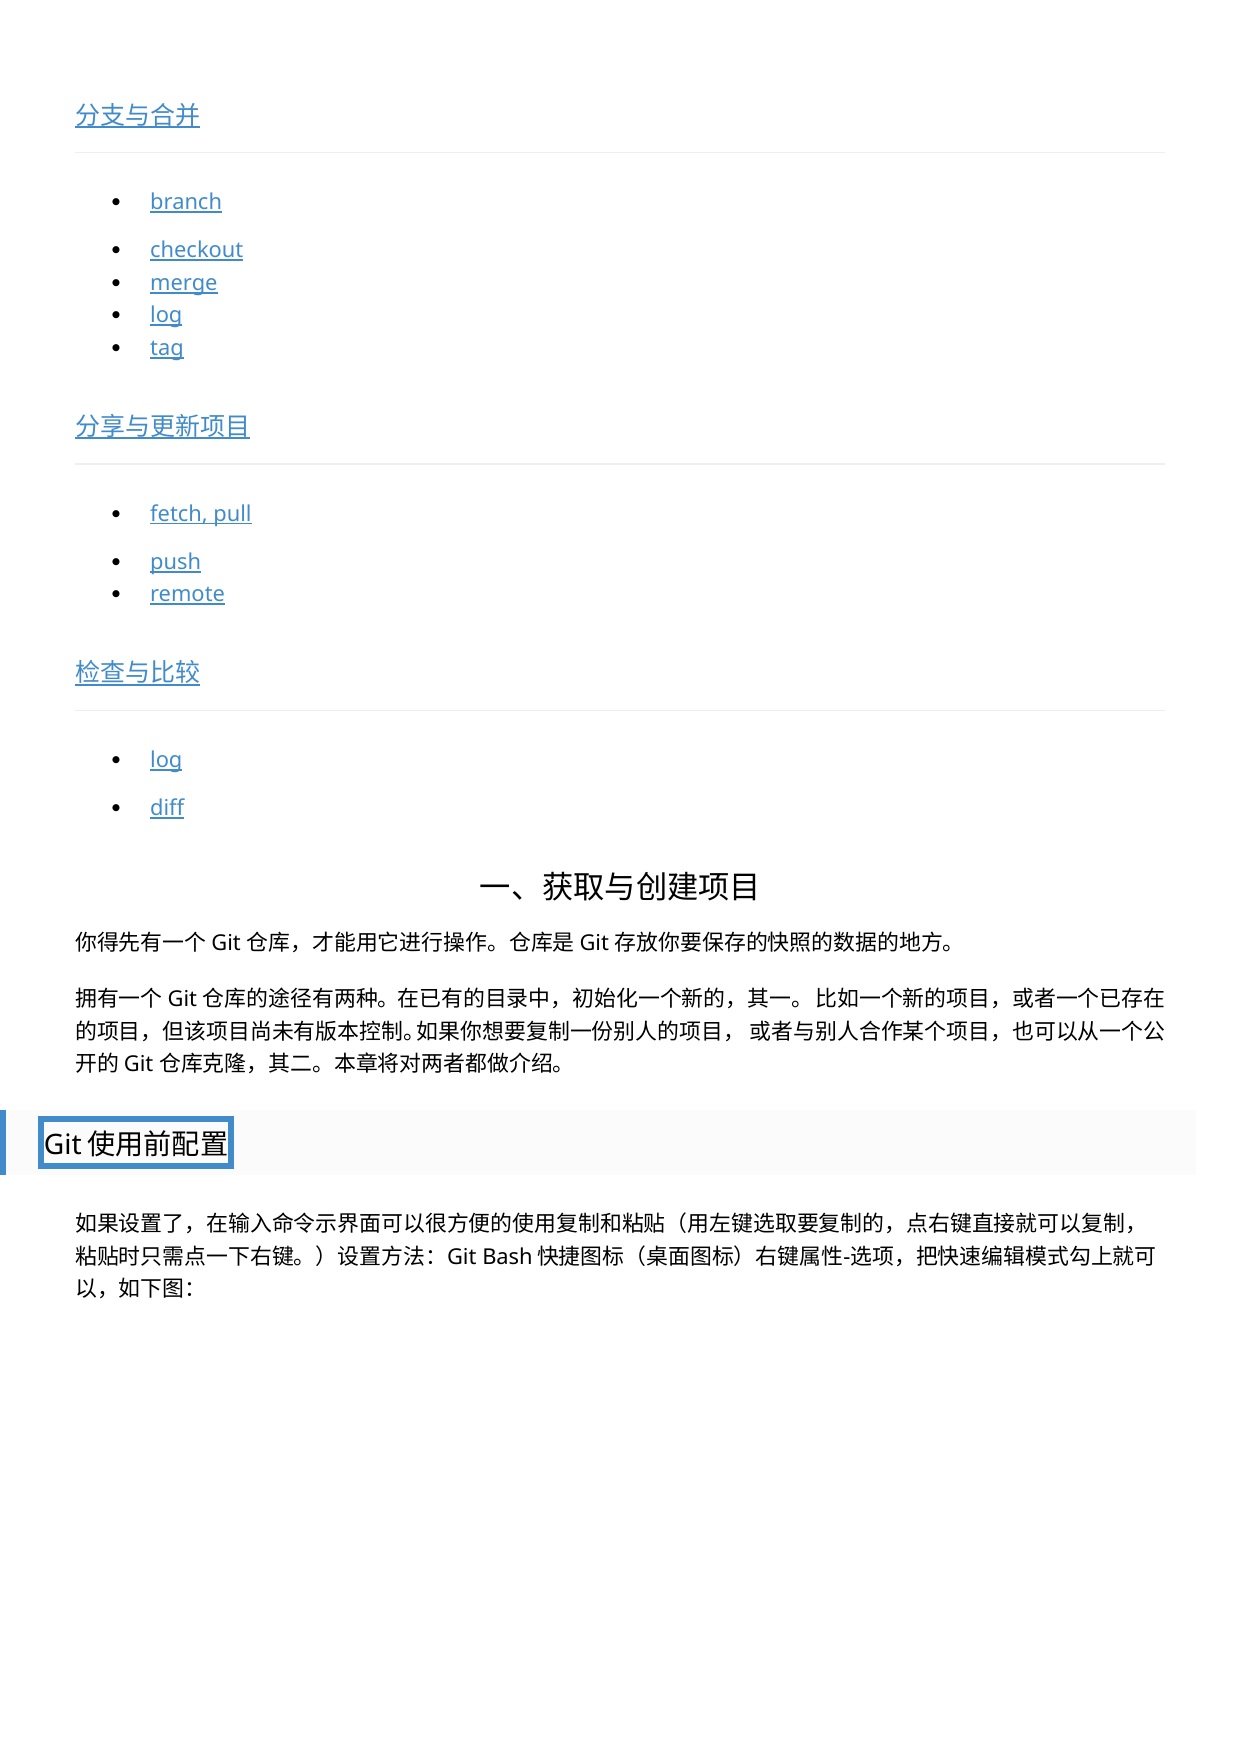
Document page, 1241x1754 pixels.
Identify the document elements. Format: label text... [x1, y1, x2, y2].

list branch [112, 185, 1165, 217]
subtitle 分支与合并 [75, 81, 1165, 152]
subtitle 分享与更新项目 [75, 392, 1165, 463]
list remote [112, 577, 1165, 609]
subtitle 检查与比较 [75, 638, 1165, 710]
list log [112, 742, 1165, 775]
list log [112, 298, 1165, 330]
text 你得先有一个 Git 仓库，才能用它进行操作。仓库是 Git 存放你要保存的快照的数据的地方。 [75, 925, 1165, 958]
list merge [112, 265, 1165, 298]
text 如果设置了，在输入命令示界面可以很方便的使用复制和粘贴（用左键选取要复制的，点右键直接就可以复制，粘贴时只需点一下右键。）设置方法：Git Bash快捷图标（桌面图标）右键属性-选项，把快速编辑模式勾上就可以，如下图： [75, 1206, 1165, 1303]
list push [112, 544, 1165, 577]
subtitle 一、获取与创建项目 [75, 852, 1165, 917]
list fetch, pull [112, 496, 1165, 529]
text 拥有一个 Git 仓库的途径有两种。在已有的目录中，初始化一个新的，其一。 比如一个新的项目，或者一个已存在的项目，但该项目尚未有版本控制。如果你想要复制一份别人的项目， 或者与别人合作某个项目，也可以从一个公开的 Git 仓库克隆，其二。本章将对两者都做介绍。 [75, 981, 1165, 1078]
list diff [112, 791, 1165, 823]
subtitle Git使用前配置 [6, 1110, 1196, 1175]
list tag [112, 330, 1165, 363]
list checkout [112, 233, 1165, 265]
